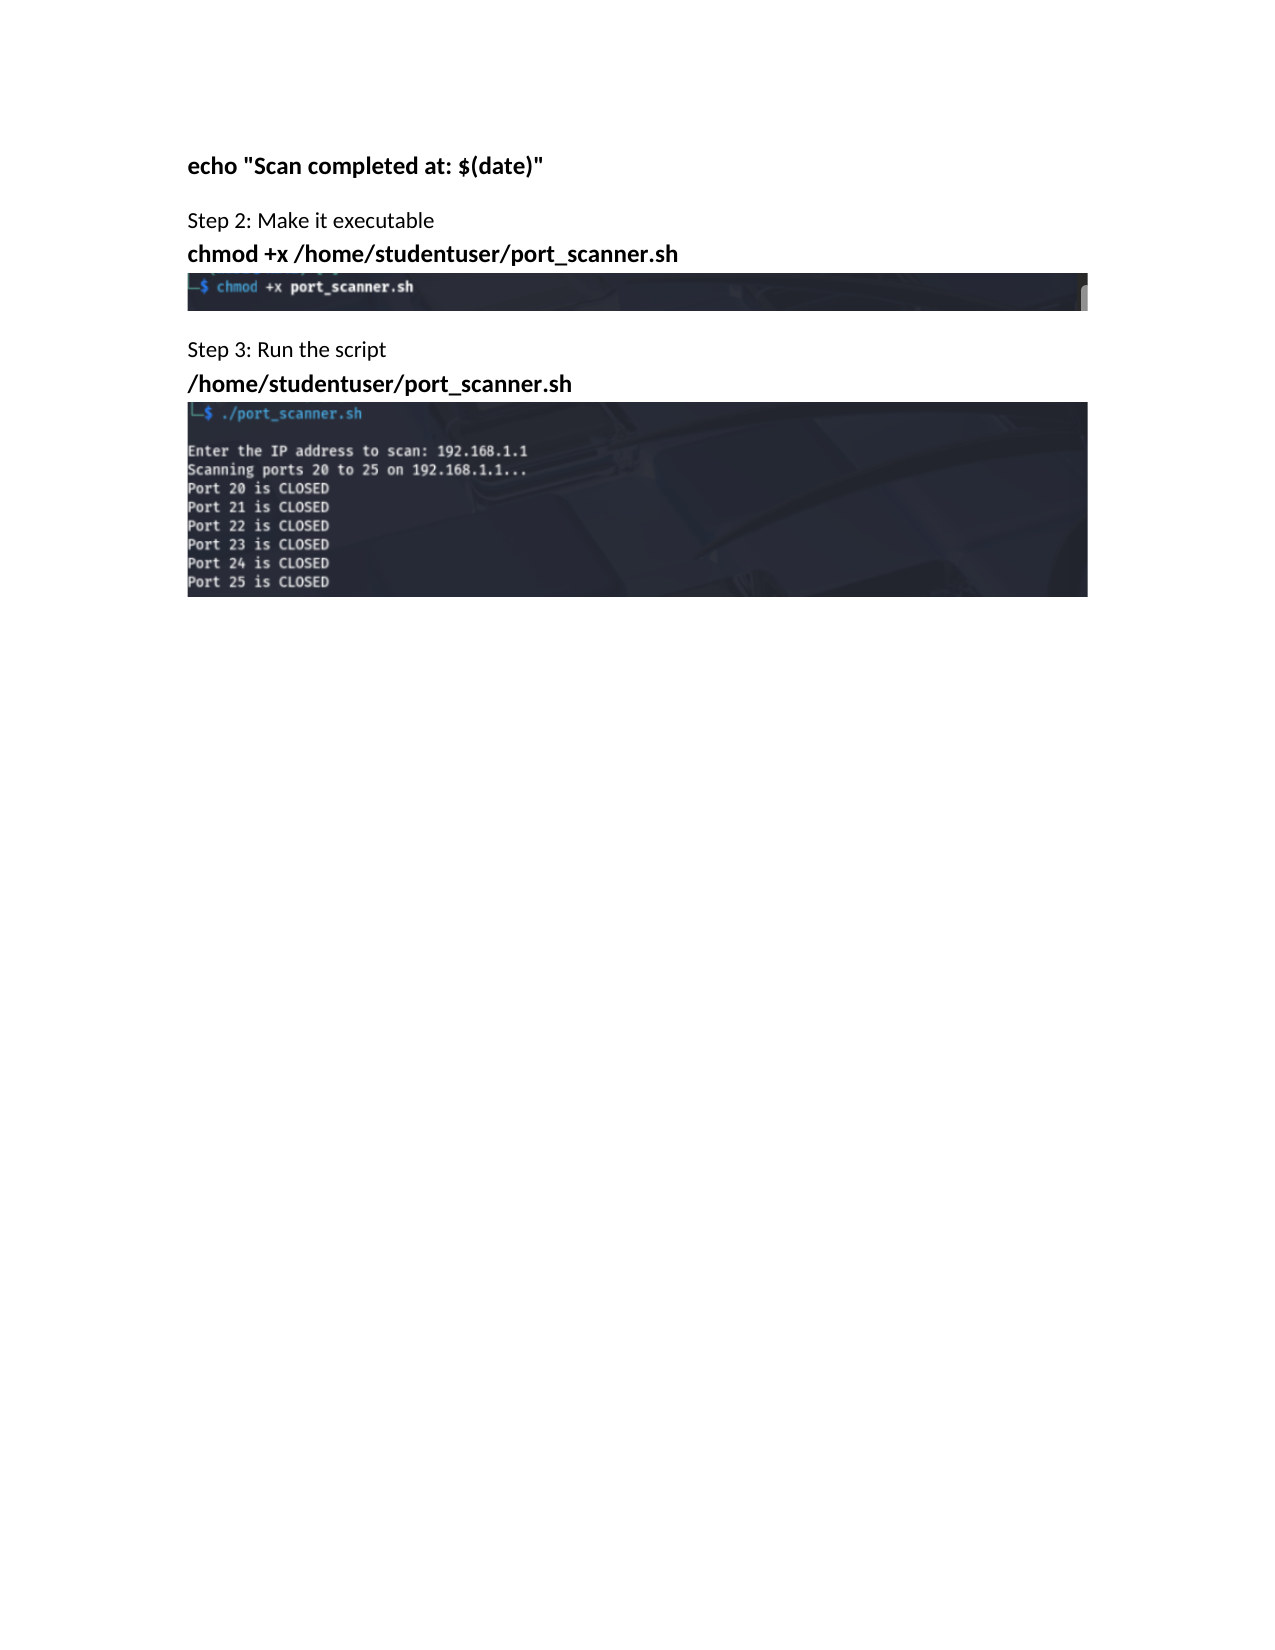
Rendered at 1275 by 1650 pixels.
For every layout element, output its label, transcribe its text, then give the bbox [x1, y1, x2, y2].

text Step 2: Make it executable chmod +x /home/studentuser/port_scanner.sh [187, 206, 1087, 273]
text echo "Scan completed at: $(date)" [187, 150, 1087, 181]
picture [187, 273, 1088, 311]
picture [187, 402, 1088, 597]
text Step 3: Run the script /home/studentuser/port_scanner.sh [187, 335, 1087, 402]
